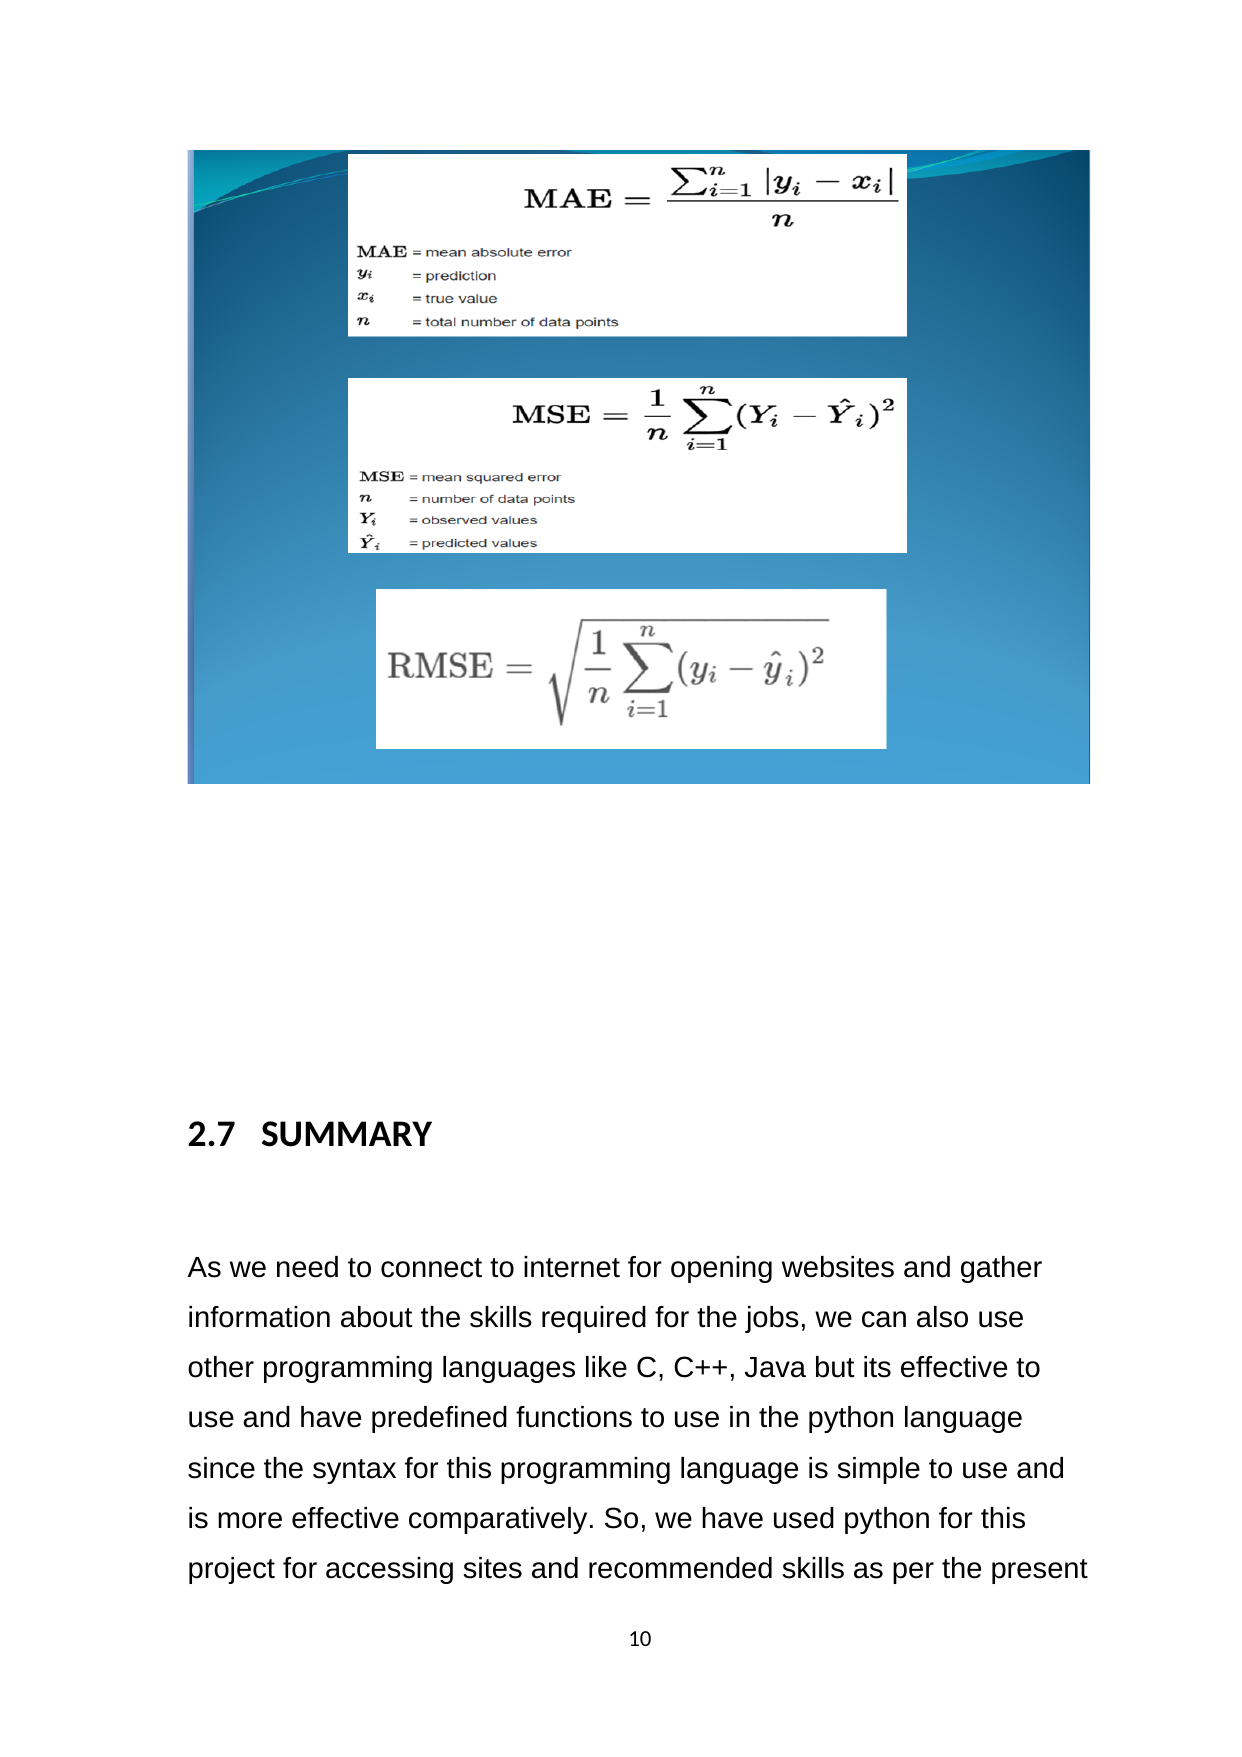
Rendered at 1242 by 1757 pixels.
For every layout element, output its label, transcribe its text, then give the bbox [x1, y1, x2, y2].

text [187, 1249, 1092, 1585]
text 2.7 SUMMARY [187, 1109, 1092, 1155]
picture [187, 150, 1091, 784]
